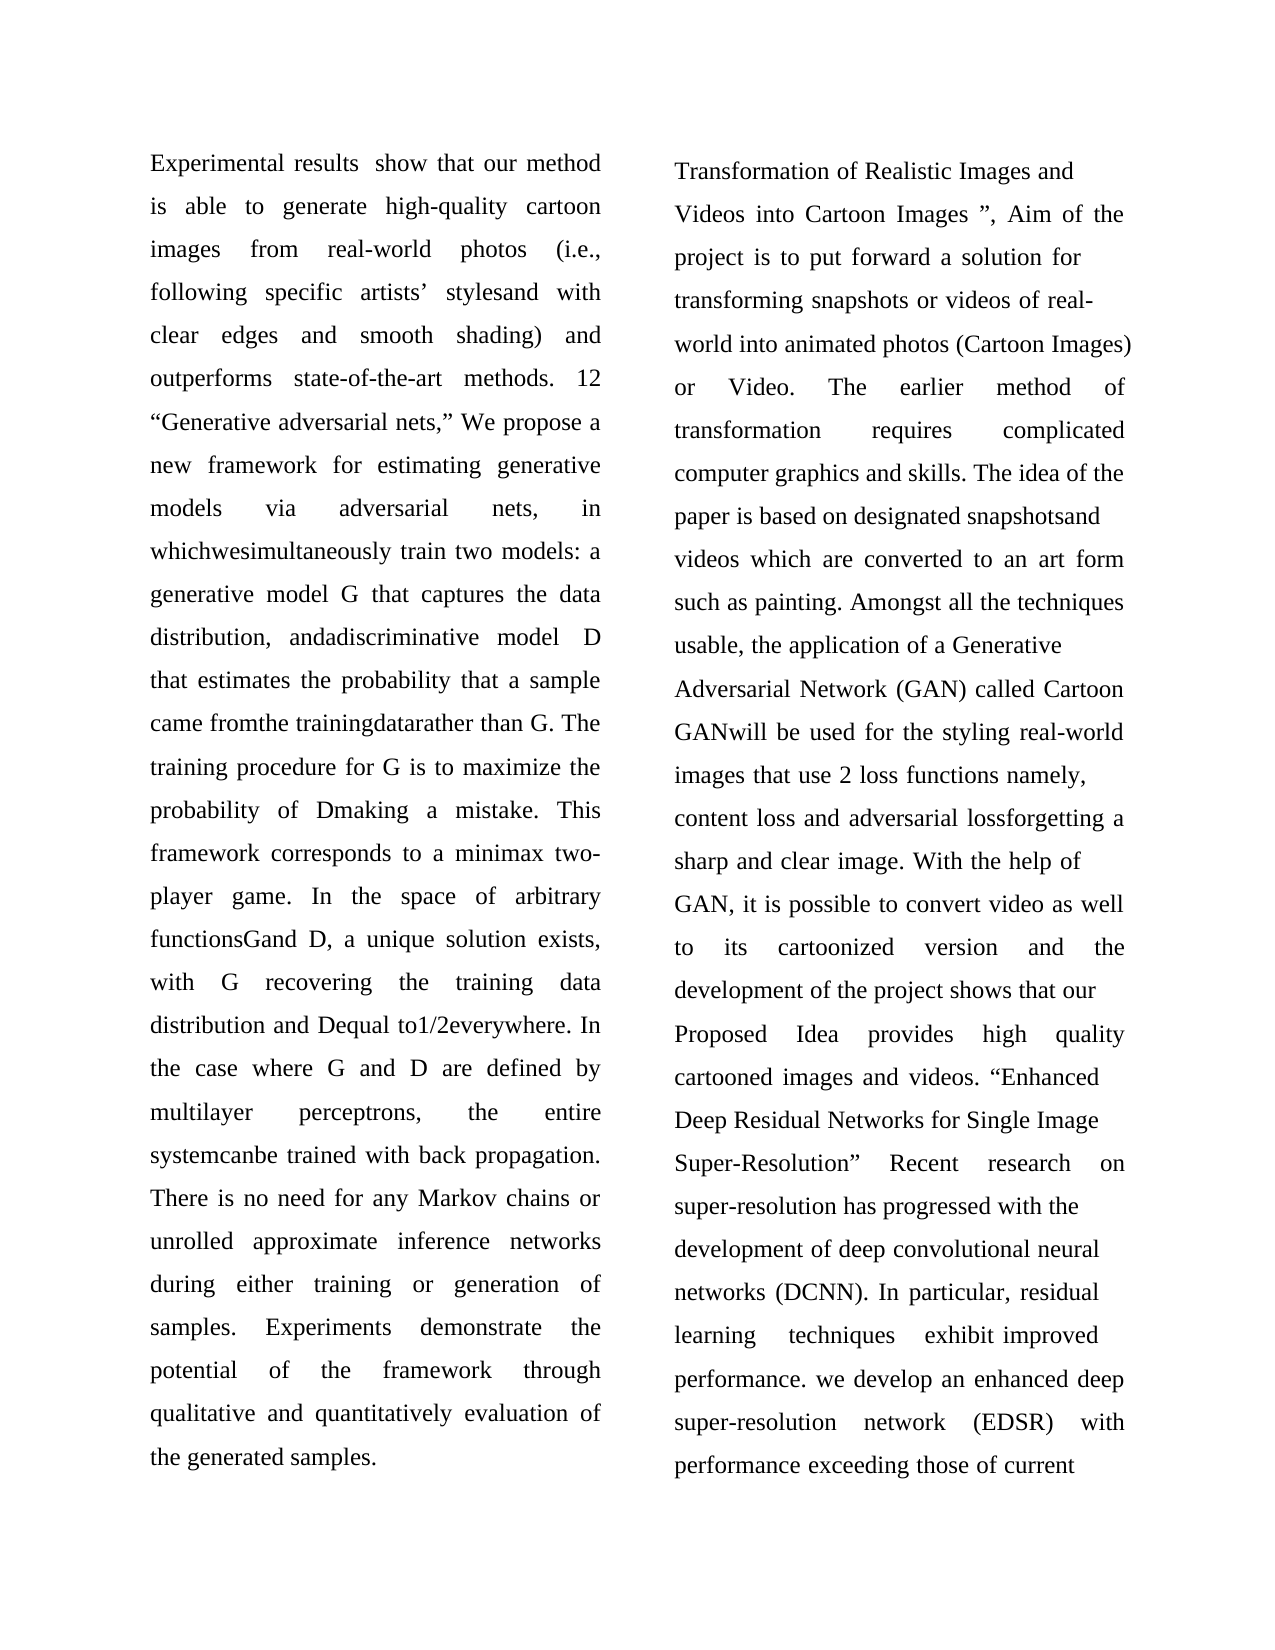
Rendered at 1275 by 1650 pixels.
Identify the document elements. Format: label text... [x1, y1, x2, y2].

text Transformation of Realistic Images and Videos into Cartoon Images ”, Aim of the project is to put forward a solution for transforming snapshots or videos of real- world into animated photos (Cartoon Images) or Video. The earlier method of transformation requires complicated computer graphics and skills. The idea of the paper is based on designated snapshotsand videos which are converted to an art form such as painting. Amongst all the techniques usable, the application of a Generative Adversarial Network (GAN) called Cartoon GANwill be used for the styling real-world images that use 2 loss functions namely, content loss and adversarial lossforgetting a sharp and clear image. With the help of GAN, it is possible to convert video as well to its cartoonized version and the development of the project shows that our Proposed Idea provides high quality cartooned images and videos. “Enhanced Deep Residual Networks for Single Image Super-Resolution” Recent research on super-resolution has progressed with the development of deep convolutional neural networks (DCNN). In particular, residual learning techniques exhibit improved performance. we develop an enhanced deep super-resolution network (EDSR) with performance exceeding those of current [674, 156, 1133, 1479]
text Experimental results show that our method is able to generate high-quality cartoon images from real-world photos (i.e., following specific artists’ stylesand with clear edges and smooth shading) and outperforms state-of-the-art methods. 12 “Generative adversarial nets,” We propose a new framework for estimating generative models via adversarial nets, in whichwesimultaneously train two models: a generative model G that captures the data distribution, andadiscriminative model D that estimates the probability that a sample came fromthe trainingdatarather than G. The training procedure for G is to maximize the probability of Dmaking a mistake. This framework corresponds to a minimax two- player game. In the space of arbitrary functionsGand D, a unique solution exists, with G recovering the training data distribution and Dequal to1/2everywhere. In the case where G and D are defined by multilayer perceptrons, the entire systemcanbe trained with back propagation. There is no need for any Markov chains or unrolled approximate inference networks during either training or generation of samples. Experiments demonstrate the potential of the framework through qualitative and quantitatively evaluation of the generated samples. [150, 148, 601, 1470]
